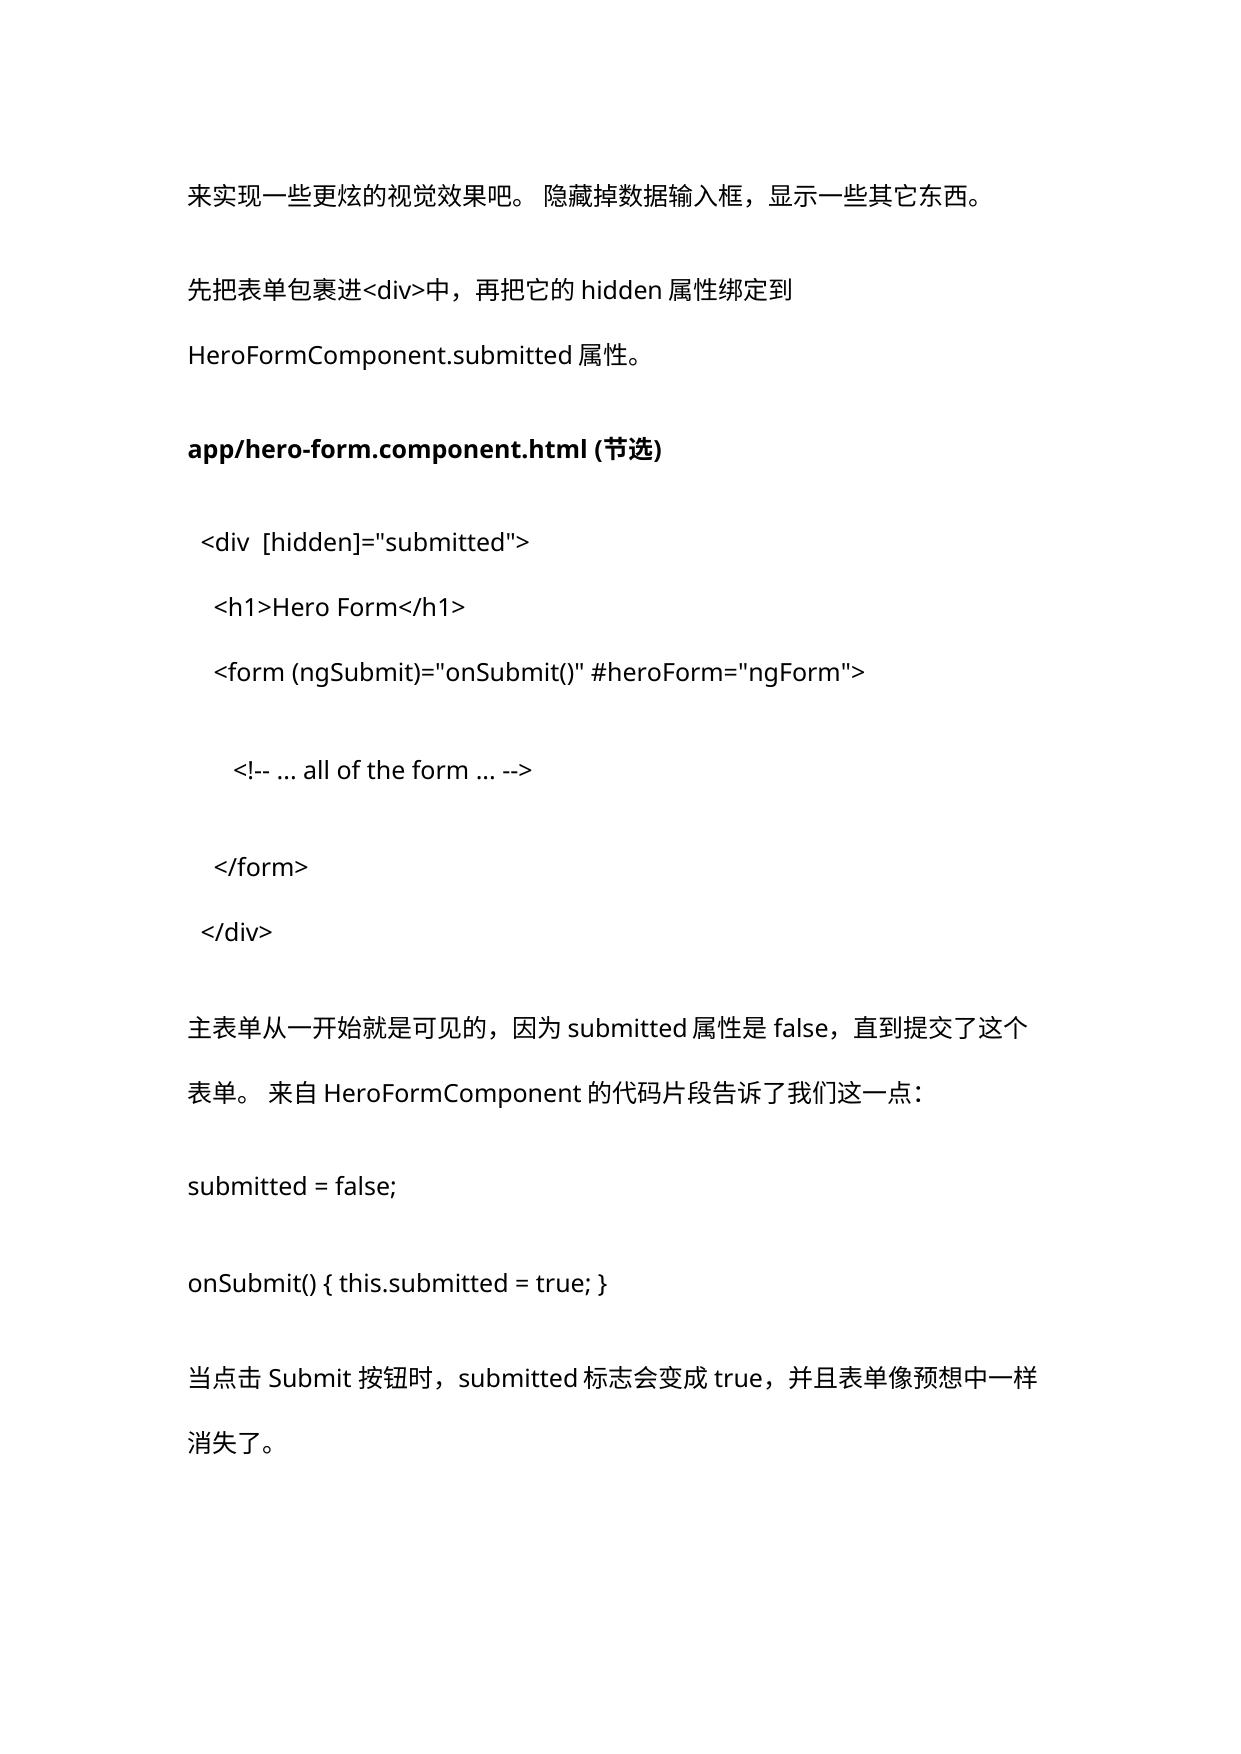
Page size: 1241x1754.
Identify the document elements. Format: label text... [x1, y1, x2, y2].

text </div> [187, 899, 1053, 964]
text <div [hidden]="submitted"> [187, 509, 1053, 574]
text <!-- ... all of the form ... --> [187, 737, 1053, 802]
text onSubmit() { this.submitted = true; } [187, 1250, 1053, 1315]
text 当点击 Submit 按钮时，submitted标志会变成 true，并且表单像预想中一样消失了。 [187, 1344, 1053, 1474]
text </form> [187, 834, 1053, 899]
text app/hero-form.component.html (节选) [187, 415, 1053, 480]
text 先把表单包裹进<div>中，再把它的hidden属性绑定到HeroFormComponent.submitted属性。 [187, 256, 1053, 386]
text submitted = false; [187, 1153, 1053, 1218]
text 主表单从一开始就是可见的，因为submitted属性是 false，直到提交了这个表单。 来自HeroFormComponent的代码片段告诉了我们这一点： [187, 994, 1053, 1124]
text 来实现一些更炫的视觉效果吧。 隐藏掉数据输入框，显示一些其它东西。 [187, 162, 1053, 227]
text <form (ngSubmit)="onSubmit()" #heroForm="ngForm"> [187, 639, 1053, 704]
text <h1>Hero Form</h1> [187, 574, 1053, 639]
